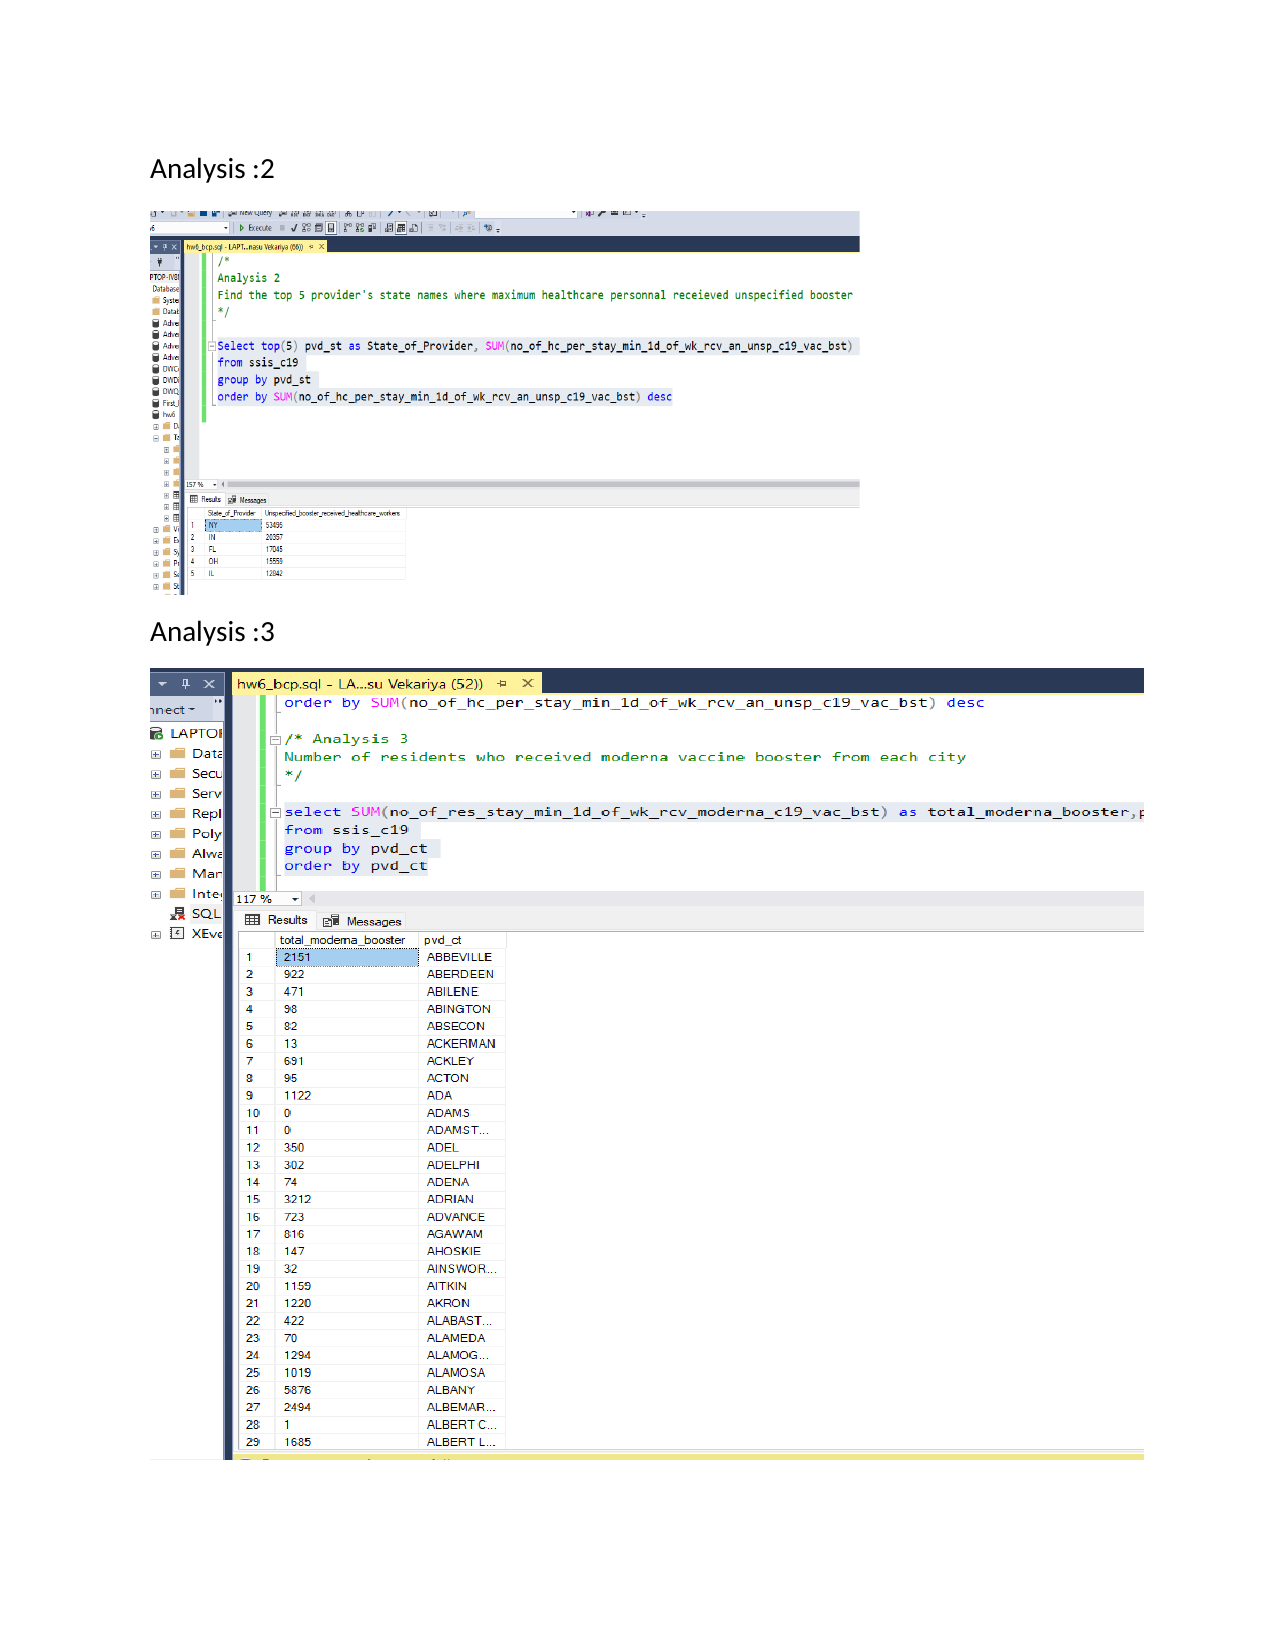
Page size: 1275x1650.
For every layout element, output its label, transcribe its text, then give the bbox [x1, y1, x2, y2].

picture [150, 211, 860, 595]
text Analysis :2 [150, 150, 1200, 186]
picture [150, 668, 1144, 1460]
text Analysis :3 [150, 613, 1144, 649]
